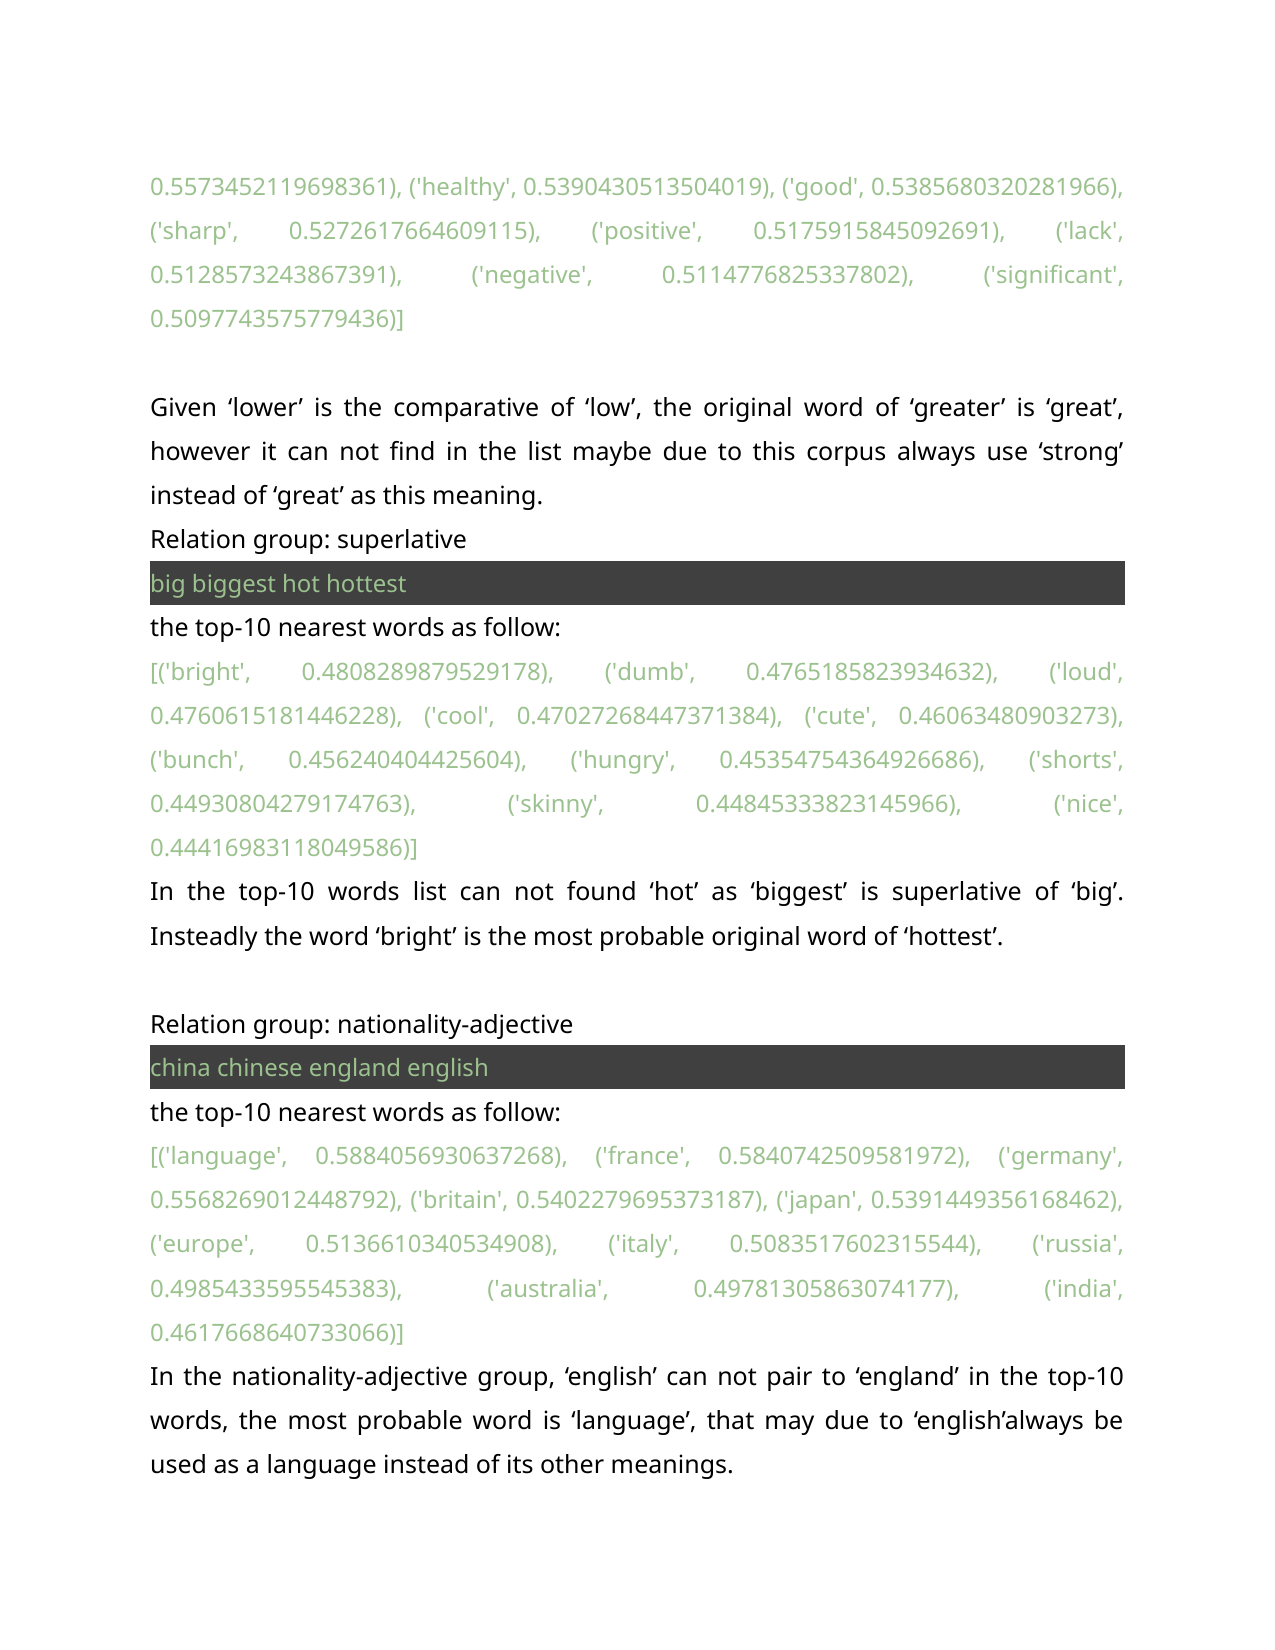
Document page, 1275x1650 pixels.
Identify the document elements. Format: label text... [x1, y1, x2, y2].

text In the top-10 words list can not found ‘hot’ as ‘biggest’ is superlative of ‘big’. Insteadly the word ‘bright’ is the most probable original word of ‘hottest’. [150, 869, 1125, 957]
text [('language', 0.5884056930637268), ('france', 0.5840742509581972), ('germany', 0.5568269012448792), ('britain', 0.5402279695373187), ('japan', 0.5391449356168462), ('europe', 0.5136610340534908), ('italy', 0.5083517602315544), ('russia', 0.4985433595545383), ('australia', 0.49781305863074177), ('india', 0.4617668640733066)] [150, 1133, 1125, 1354]
text [('bright', 0.4808289879529178), ('dumb', 0.4765185823934632), ('loud', 0.4760615181446228), ('cool', 0.47027268447371384), ('cute', 0.46063480903273), ('bunch', 0.456240404425604), ('hungry', 0.45354754364926686), ('shorts', 0.44930804279174763), ('skinny', 0.44845333823145966), ('nice', 0.44416983118049586)] [150, 649, 1125, 869]
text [150, 164, 1125, 340]
text china chinese england english [150, 1045, 1125, 1089]
text Given ‘lower’ is the comparative of ‘low’, the original word of ‘greater’ is ‘great’, however it can not find in the list maybe due to this corpus always use ‘strong’ instead of ‘great’ as this meaning. [150, 384, 1125, 517]
text big biggest hot hottest [150, 561, 1125, 605]
text Relation group: superlative [150, 517, 1125, 561]
text the top-10 nearest words as follow: [150, 605, 1125, 649]
text the top-10 nearest words as follow: [150, 1089, 1125, 1133]
text Relation group: nationality-adjective [150, 1001, 1125, 1045]
text In the nationality-adjective group, ‘english’ can not pair to ‘england’ in the top-10 words, the most probable word is ‘language’, that may due to ‘english’always be used as a language instead of its other meanings. [150, 1354, 1125, 1486]
